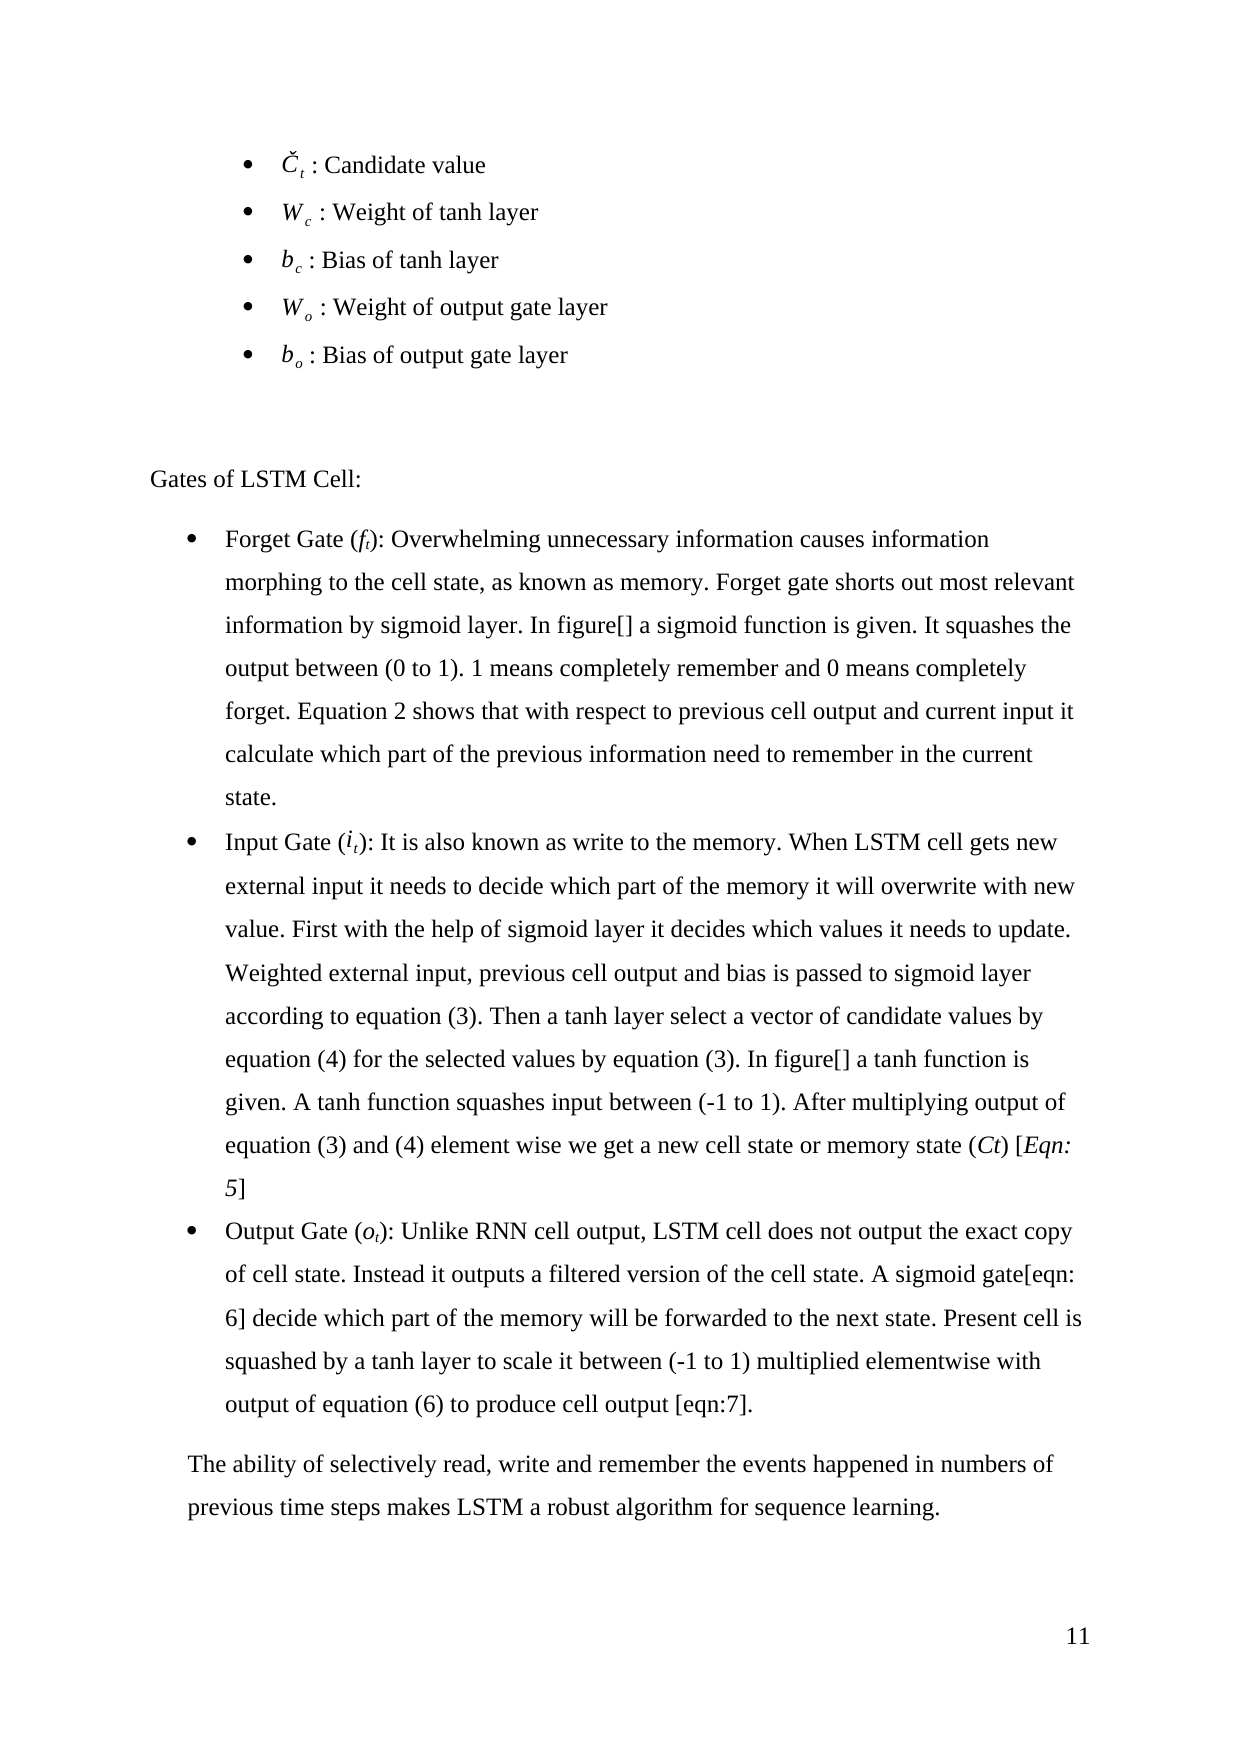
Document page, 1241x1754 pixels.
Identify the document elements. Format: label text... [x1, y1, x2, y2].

list Forget Gate (ft): Overwhelming unnecessary information causes information morphing to the cell state, as known as memory. Forget gate shorts out most relevant information by sigmoid layer. In figure[] a sigmoid function is given. It squashes the output between (0 to 1). 1 means completely remember and 0 means completely forget. Equation 2 shows that with respect to previous cell output and current input it calculate which part of the previous information need to remember in the current state. [187, 524, 1090, 811]
text The ability of selectively read, write and remember the events happened in numbers of previous time steps makes LSTM a robust algorithm for sequence learning. [187, 1449, 1090, 1521]
list : Weight of tanh layer [244, 197, 1090, 231]
list Input Gate (): It is also known as write to the memory. When LSTM cell gets new external input it needs to decide which part of the memory it will overwrite with new value. First with the help of sigmoid layer it decides which values it needs to update. Weighted external input, previous cell output and bias is passed to sigmoid layer according to equation (3). Then a tanh layer select a vector of candidate values by equation (4) for the selected values by equation (3). In figure[] a tanh function is given. A tanh function squashes input between (-1 to 1). After multiplying output of equation (3) and (4) element wise we get a new cell state or memory state (Ct) [Eqn: 5] [187, 826, 1090, 1202]
list : Bias of tanh layer [244, 245, 1090, 278]
text Gates of LSTM Cell: [150, 464, 1090, 493]
list Output Gate (ot): Unlike RNN cell output, LSTM cell does not output the exact copy of cell state. Instead it outputs a filtered version of the cell state. A sigmoid gate[eqn: 6] decide which part of the memory will be forwarded to the next state. Present cell is squashed by a tanh layer to scale it between (-1 to 1) multiplied elementwise with output of equation (6) to produce cell output [eqn:7]. [187, 1216, 1090, 1418]
list : Candidate value [244, 150, 1090, 183]
list : Bias of output gate layer [244, 340, 1090, 373]
list : Weight of output gate layer [244, 292, 1090, 326]
